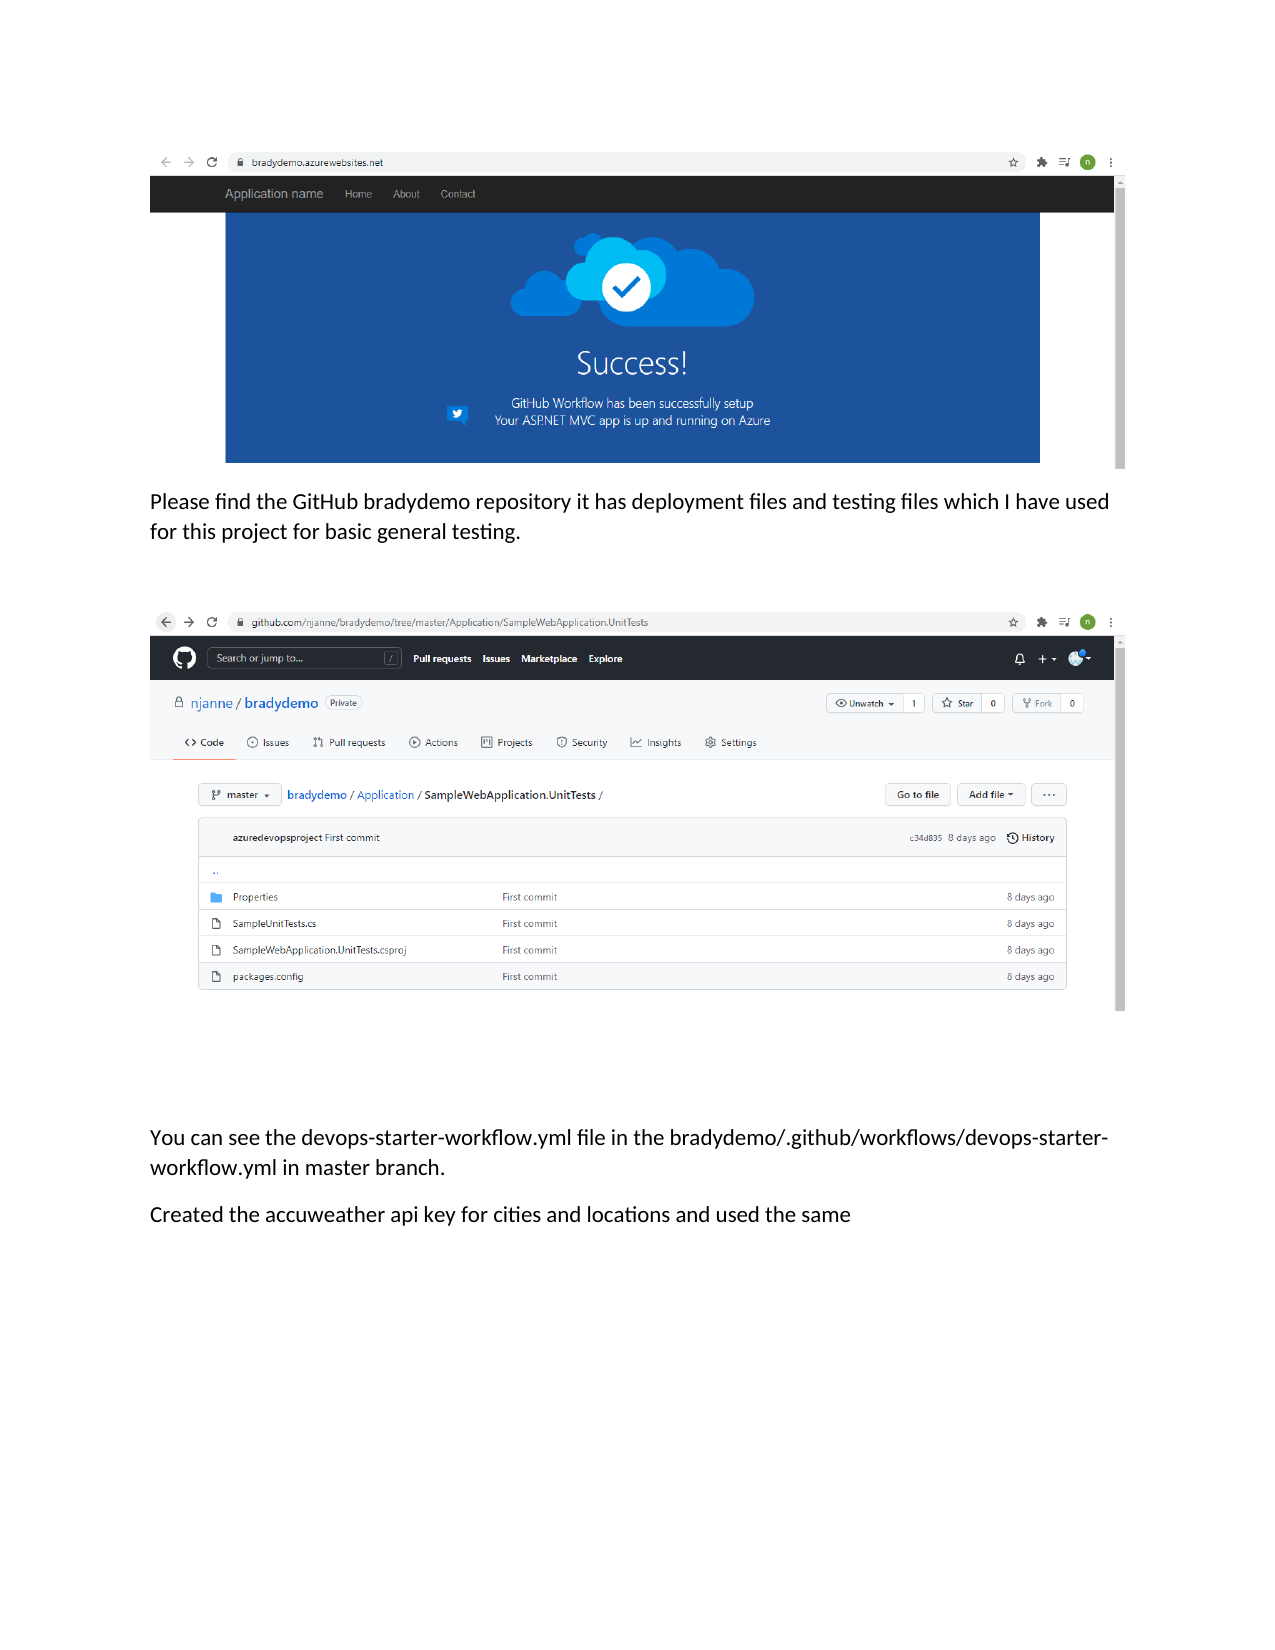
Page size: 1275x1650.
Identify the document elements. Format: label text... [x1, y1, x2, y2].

text You can see the devops-starter-workflow.yml file in the bradydemo/.github/workflows/devops-starter-workflow.yml in master branch. [150, 1123, 1125, 1181]
text Please find the GitHub bradydemo repository it has deployment files and testing files which I have used for this project for basic general testing. [150, 487, 1125, 545]
picture [150, 611, 1125, 1011]
picture [150, 150, 1125, 469]
text Created the accuweather api key for cities and locations and used the same [150, 1200, 1125, 1228]
